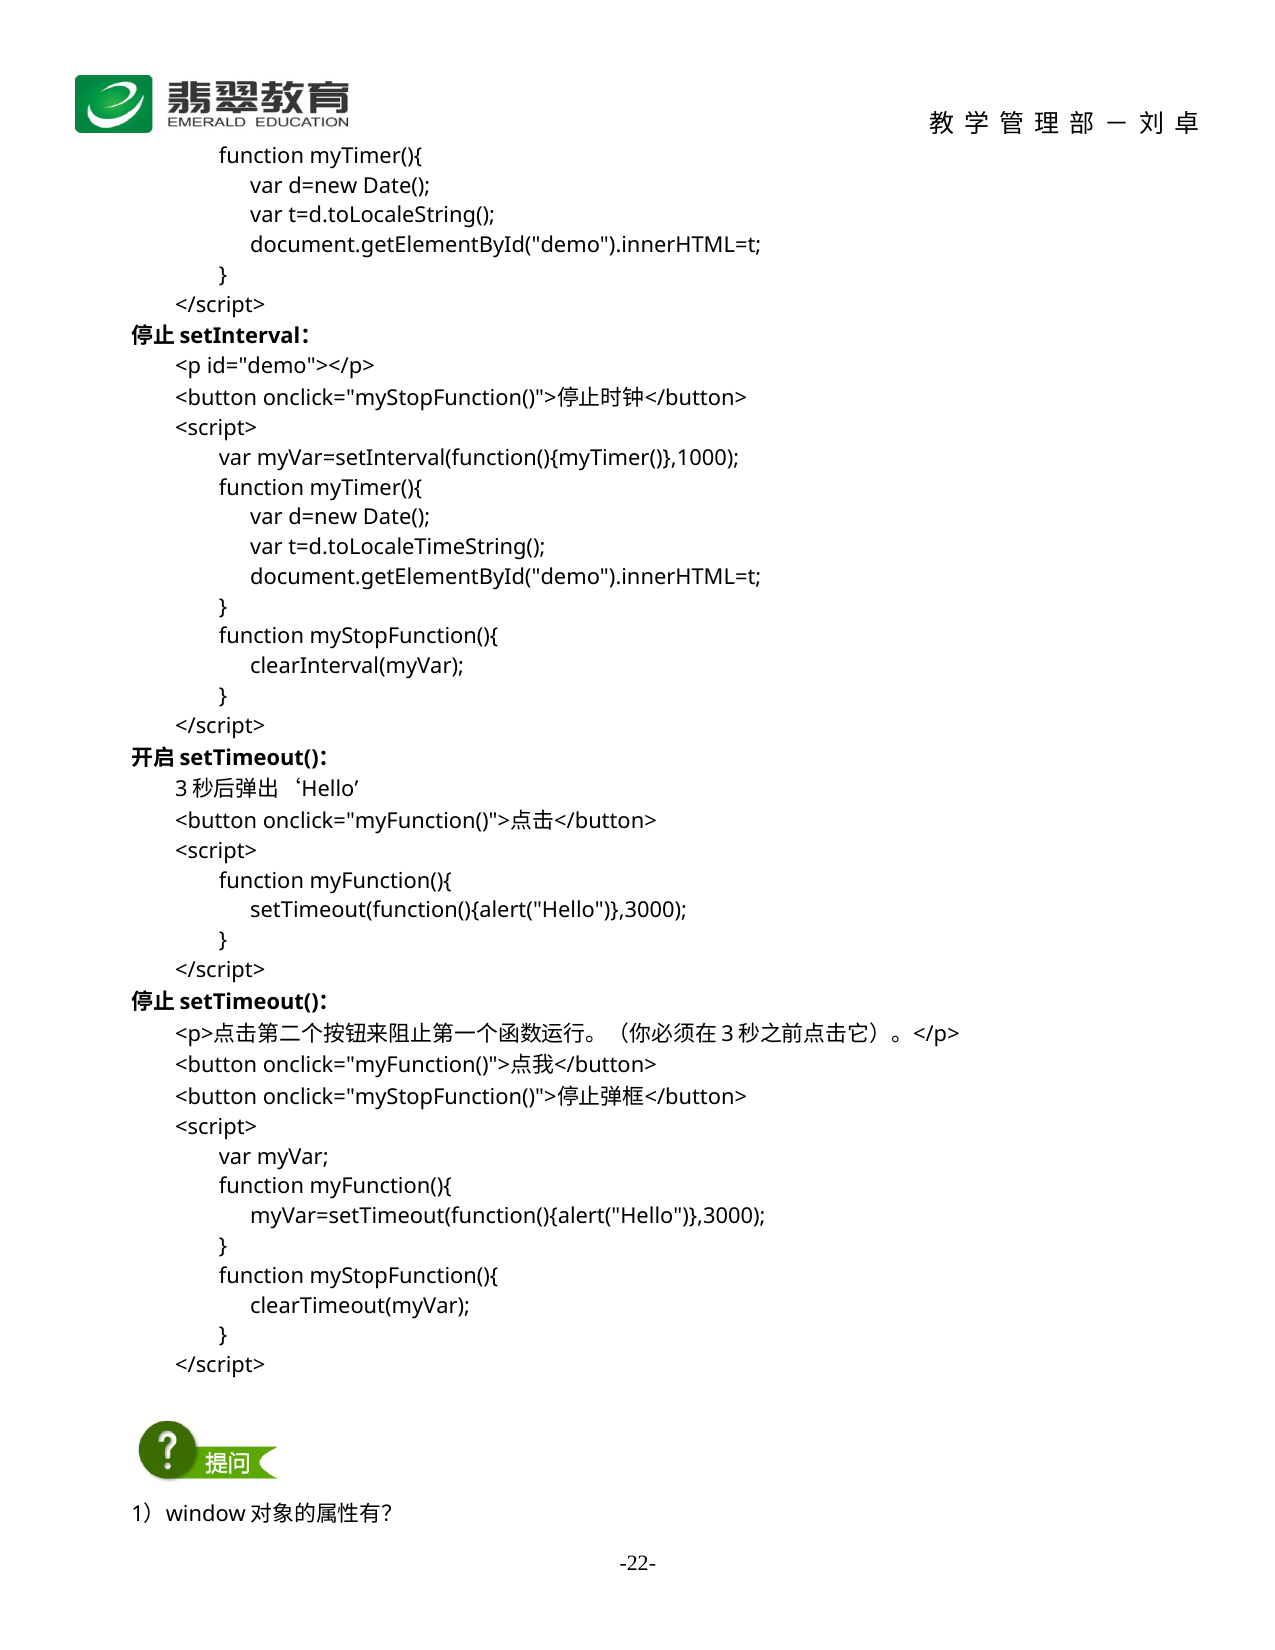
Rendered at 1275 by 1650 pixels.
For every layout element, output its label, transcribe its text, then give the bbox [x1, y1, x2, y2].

text document.getElementById("demo").innerHTML=t; [131, 561, 1200, 591]
text } [131, 1230, 1200, 1260]
text <button onclick="myStopFunction()">停止弹框</button> [131, 1079, 1200, 1111]
text var d=new Date(); [131, 501, 1200, 531]
text <script> [131, 412, 1200, 442]
text function myTimer(){ [131, 471, 1200, 501]
text 停止setInterval： [131, 318, 1200, 350]
text } [131, 680, 1200, 710]
text <script> [131, 1111, 1200, 1141]
text function myStopFunction(){ [131, 1260, 1200, 1290]
text myVar=setTimeout(function(){alert("Hello")},3000); [131, 1200, 1200, 1230]
text var myVar; [131, 1141, 1200, 1171]
text function myFunction(){ [131, 1171, 1200, 1200]
text var myVar=setInterval(function(){myTimer()},1000); [131, 442, 1200, 471]
text document.getElementById("demo").innerHTML=t; [131, 229, 1200, 259]
text 开启setTimeout()： [131, 739, 1200, 771]
text <button onclick="myFunction()">点击</button> [131, 803, 1200, 835]
text clearInterval(myVar); [131, 650, 1200, 680]
picture [75, 75, 349, 133]
text </script> [131, 1349, 1200, 1379]
text <button onclick="myStopFunction()">停止时钟</button> [131, 380, 1200, 412]
text <button onclick="myFunction()">点我</button> [131, 1047, 1200, 1079]
text } [131, 591, 1200, 620]
text clearTimeout(myVar); [131, 1290, 1200, 1319]
text } [131, 259, 1200, 289]
text <p id="demo"></p> [131, 350, 1200, 380]
text var d=new Date(); [131, 169, 1200, 199]
text setTimeout(function(){alert("Hello")},3000); [131, 894, 1200, 924]
text 停止setTimeout()： [131, 984, 1200, 1016]
text </script> [131, 954, 1200, 984]
text } [131, 924, 1200, 954]
text <p>点击第二个按钮来阻止第一个函数运行。（你必须在3秒之前点击它）。</p> [131, 1016, 1200, 1047]
text function myTimer(){ [131, 140, 1200, 169]
text </script> [131, 289, 1200, 318]
text 1）window对象的属性有？ [131, 1496, 1200, 1528]
text </script> [131, 710, 1200, 739]
text var t=d.toLocaleTimeString(); [131, 531, 1200, 561]
picture [119, 1408, 320, 1497]
text 3秒后弹出‘Hello’ [131, 771, 1200, 803]
text } [131, 1319, 1200, 1349]
text function myStopFunction(){ [131, 620, 1200, 650]
text function myFunction(){ [131, 865, 1200, 894]
text <script> [131, 835, 1200, 865]
text var t=d.toLocaleString(); [131, 199, 1200, 229]
